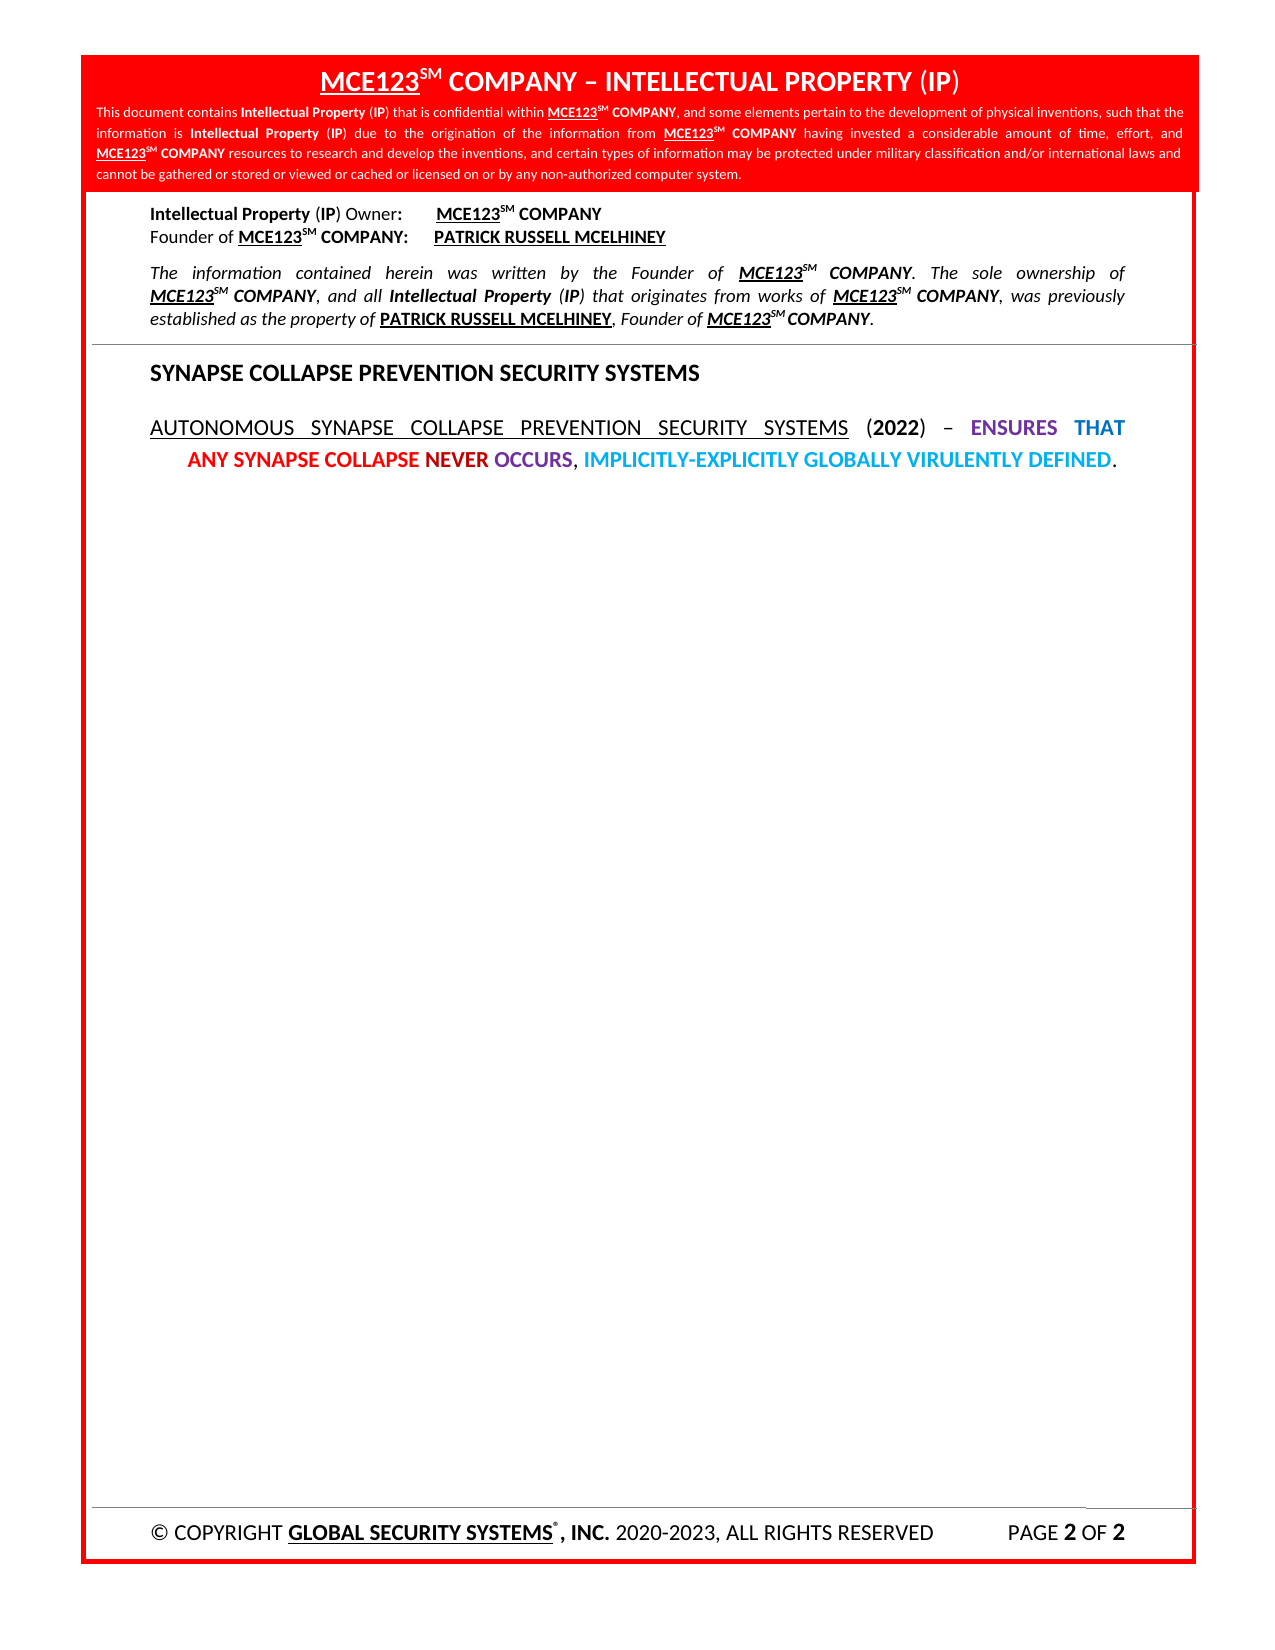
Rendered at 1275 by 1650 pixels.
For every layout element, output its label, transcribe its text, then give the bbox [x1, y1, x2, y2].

text SYNAPSE COLLAPSE PREVENTION SECURITY SYSTEMS [150, 358, 1125, 388]
text AUTONOMOUS SYNAPSE COLLAPSE PREVENTION SECURITY SYSTEMS (2022) – ENSURES THAT ANY SYNAPSE COLLAPSE NEVER OCCURS, IMPLICITLY-EXPLICITLY GLOBALLY VIRULENTLY DEFINED. [150, 413, 1125, 474]
